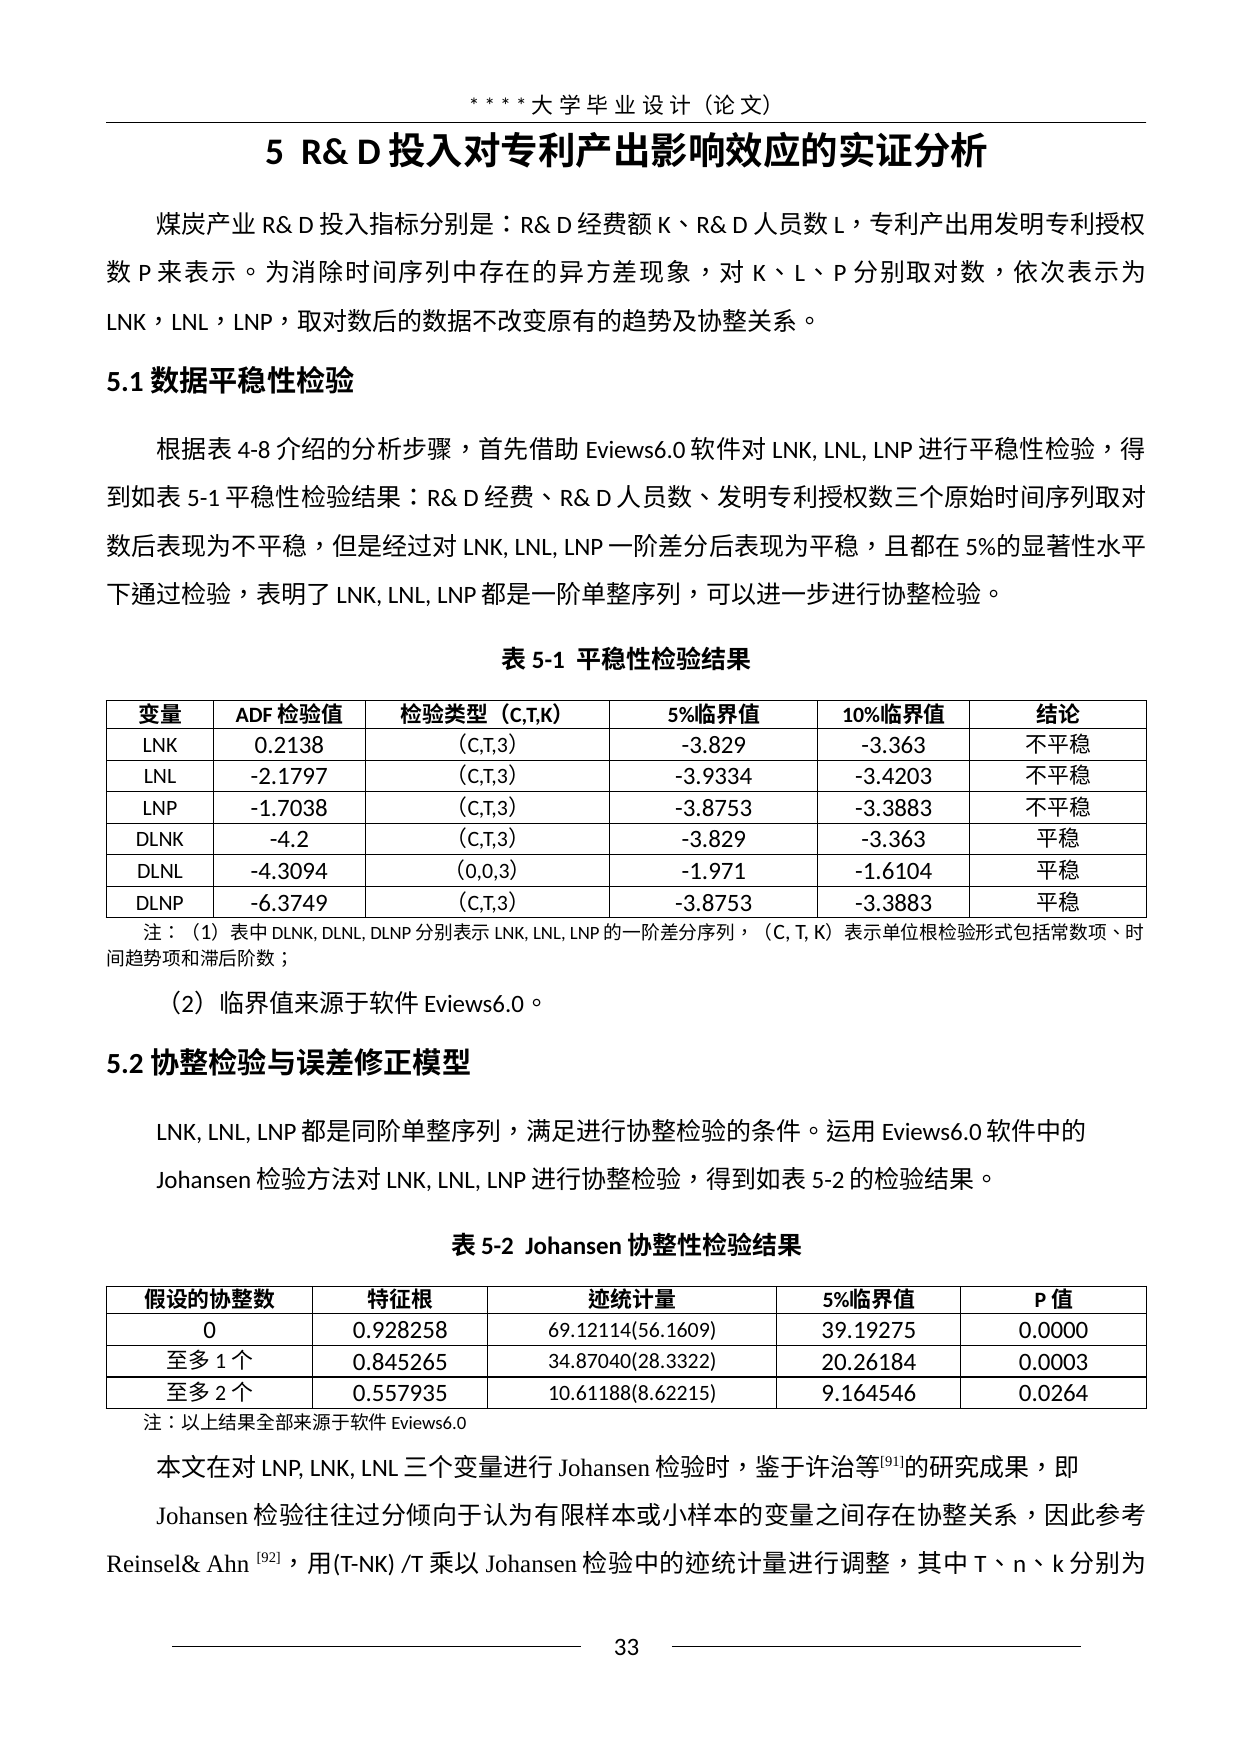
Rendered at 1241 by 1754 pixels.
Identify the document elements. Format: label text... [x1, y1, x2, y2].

table_cell 0.0000 [961, 1314, 1146, 1345]
table_cell 20.26184 [777, 1346, 960, 1376]
table_header 特征根 [313, 1287, 487, 1313]
table_cell 不平稳 [970, 792, 1146, 823]
text Johansen检验方法对LNK, LNL, LNP进行协整检验，得到如表5-2的检验结果。 [106, 1147, 1146, 1195]
text 煤炭产业R& D投入指标分别是：R& D经费额K、R& D人员数L，专利产出用发明专利授权数P来表示。为消除时间序列中存在的异方差现象，对K、L、P分别取对数，依次表示为LNK，LNL，LNP，取对数后的数据不改变原有的趋势及协整关系。 [106, 191, 1146, 336]
subtitle 5.2 协整检验与误差修正模型 [106, 1042, 1146, 1082]
table_cell 34.87040(28.3322) [488, 1346, 776, 1376]
table_header 检验类型（C,T,K） [366, 701, 609, 728]
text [106, 1482, 1146, 1579]
table_cell 至多 1 个 [107, 1346, 312, 1376]
table_header P 值 [961, 1287, 1146, 1313]
table_header 迹统计量 [488, 1287, 776, 1313]
table_cell 至多 2 个 [107, 1378, 312, 1408]
table_cell -4.2 [214, 824, 365, 854]
text 根据表4-8介绍的分析步骤，首先借助Eviews6.0软件对LNK, LNL, LNP进行平稳性检验，得到如表5-1平稳性检验结果：R& D经费、R& D人员数、发明专利授权数三个原始时间序列取对数后表现为不平稳，但是经过对LNK, LNL, LNP一阶差分后表现为平稳，且都在5%的显著性水平下通过检验，表明了LNK, LNL, LNP都是一阶单整序列，可以进一步进行协整检验。 [106, 416, 1146, 610]
table_header 5%临界值 [610, 701, 817, 728]
text （2）临界值来源于软件Eviews6.0。 [106, 970, 1146, 1018]
table_cell （C,T,3） [366, 887, 609, 917]
table_cell 平稳 [970, 824, 1146, 854]
table_cell -3.9334 [610, 761, 817, 791]
table_cell -3.829 [610, 824, 817, 854]
table_header 结论 [970, 701, 1146, 728]
table_cell -3.8753 [610, 792, 817, 823]
table_cell 0.845265 [313, 1346, 487, 1376]
table_cell -3.363 [818, 824, 969, 854]
table_cell （0,0,3） [366, 855, 609, 886]
table_header 5%临界值 [777, 1287, 960, 1313]
table_cell （C,T,3） [366, 761, 609, 791]
table_header 变量 [107, 701, 213, 728]
text 本文在对LNP, LNK, LNL三个变量进行Johansen检验时，鉴于许治等[91]的研究成果，即 [106, 1434, 1146, 1482]
table_cell （C,T,3） [366, 792, 609, 823]
table_cell DLNL [107, 855, 213, 886]
table_cell 0 [107, 1314, 312, 1345]
table_cell -1.6104 [818, 855, 969, 886]
table_cell DLNK [107, 824, 213, 854]
table_cell （C,T,3） [366, 824, 609, 854]
table_cell -1.7038 [214, 792, 365, 823]
table_cell 0.0003 [961, 1346, 1146, 1376]
table_header ADF 检验值 [214, 701, 365, 728]
table_cell 不平稳 [970, 761, 1146, 791]
text 表5-2 Johansen协整性检验结果 [106, 1228, 1146, 1261]
table_cell -3.8753 [610, 887, 817, 917]
table_cell -4.3094 [214, 855, 365, 886]
table_cell -3.829 [610, 729, 817, 759]
table_cell 10.61188(8.62215) [488, 1378, 776, 1408]
table_cell （C,T,3） [366, 729, 609, 759]
table_cell -3.363 [818, 729, 969, 759]
table_cell 69.12114(56.1609) [488, 1314, 776, 1345]
table_cell 0.2138 [214, 729, 365, 759]
table_cell -3.3883 [818, 887, 969, 917]
table_cell 9.164546 [777, 1378, 960, 1408]
table_cell -3.3883 [818, 792, 969, 823]
subtitle 5.1 数据平稳性检验 [106, 360, 1146, 400]
table_header 假设的协整数 [107, 1287, 312, 1313]
table_cell 0.557935 [313, 1378, 487, 1408]
table_cell -1.971 [610, 855, 817, 886]
text 注：（1）表中DLNK, DLNL, DLNP分别表示LNK, LNL, LNP的一阶差分序列，（C, T, K）表示单位根检验形式包括常数项、时间趋势项和滞后阶数； [106, 918, 1146, 970]
table_cell LNL [107, 761, 213, 791]
table_cell 平稳 [970, 887, 1146, 917]
table_cell 39.19275 [777, 1314, 960, 1345]
table_cell 0.928258 [313, 1314, 487, 1345]
text 注：以上结果全部来源于软件Eviews6.0 [106, 1409, 1146, 1434]
text 表5-1 平稳性检验结果 [106, 642, 1146, 675]
table_cell 不平稳 [970, 729, 1146, 759]
table_cell -3.4203 [818, 761, 969, 791]
table_cell -6.3749 [214, 887, 365, 917]
table_cell LNK [107, 729, 213, 759]
subtitle 5 R& D投入对专利产出影响效应的实证分析 [106, 123, 1146, 175]
table_cell 平稳 [970, 855, 1146, 886]
table_cell 0.0264 [961, 1378, 1146, 1408]
table_header 10%临界值 [818, 701, 969, 728]
text LNK, LNL, LNP都是同阶单整序列，满足进行协整检验的条件。运用Eviews6.0软件中的 [106, 1098, 1146, 1147]
table_cell -2.1797 [214, 761, 365, 791]
table_cell LNP [107, 792, 213, 823]
table_cell DLNP [107, 887, 213, 917]
